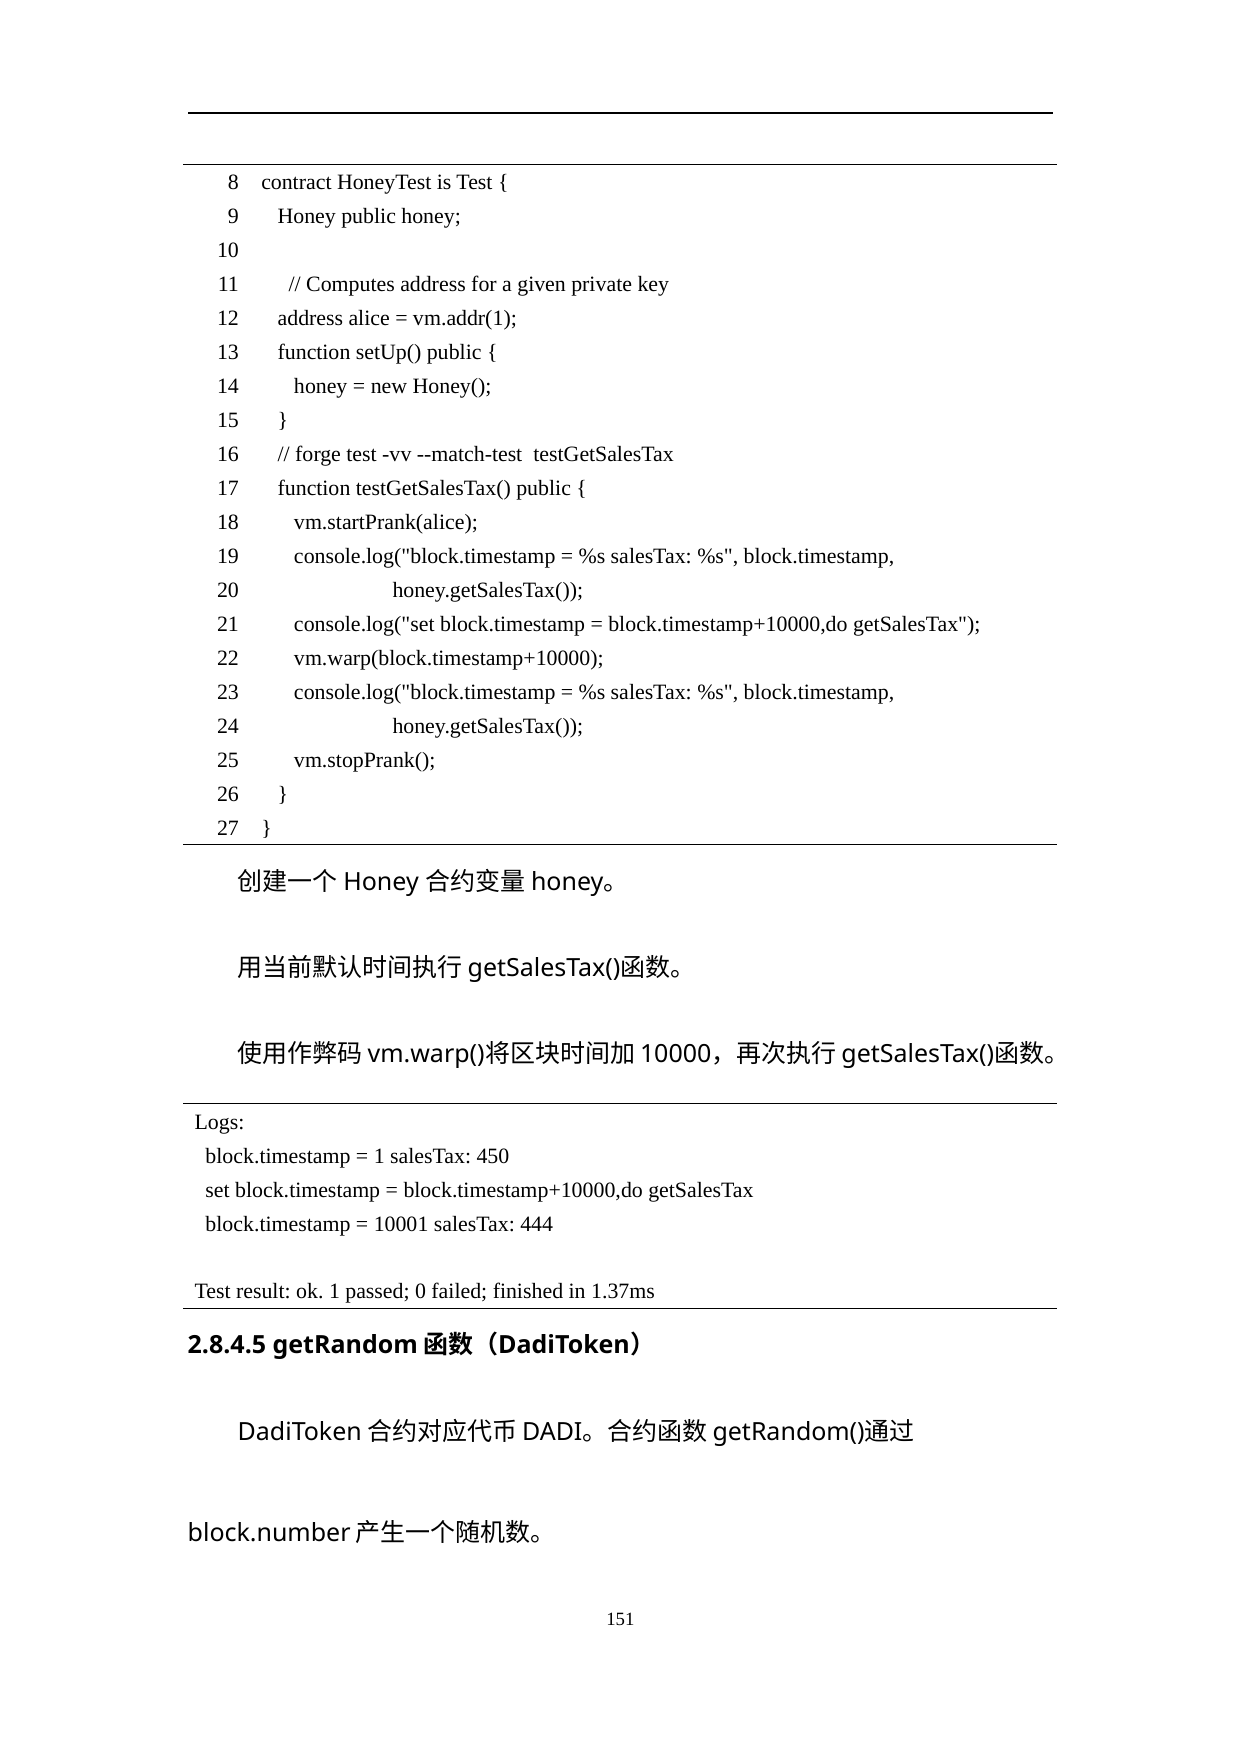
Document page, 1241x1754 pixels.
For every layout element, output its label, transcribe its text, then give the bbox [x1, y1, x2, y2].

text 使用作弊码vm.warp()将区块时间加10000，再次执行getSalesTax()函数。 [187, 1017, 1053, 1085]
text 创建一个 Honey 合约变量 honey。 [187, 845, 1053, 913]
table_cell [250, 165, 1057, 844]
text 用当前默认时间执行getSalesTax()函数。 [187, 931, 1053, 999]
text DadiToken合约对应代币DADI。合约函数getRandom()通过block.number产生一个随机数。 [187, 1395, 1053, 1565]
table_header Logs: block.timestamp = 1 salesTax: 450 set block.timestamp = block.timestamp+10000,do getSalesTax block.timestamp = 10001 salesTax: 444 Test result: ok. 1 passed; 0 failed; finished in 1.37ms [183, 1104, 1057, 1308]
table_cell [183, 165, 250, 844]
text 2.8.4.5 getRandom函数（DadiToken） [187, 1309, 1053, 1377]
